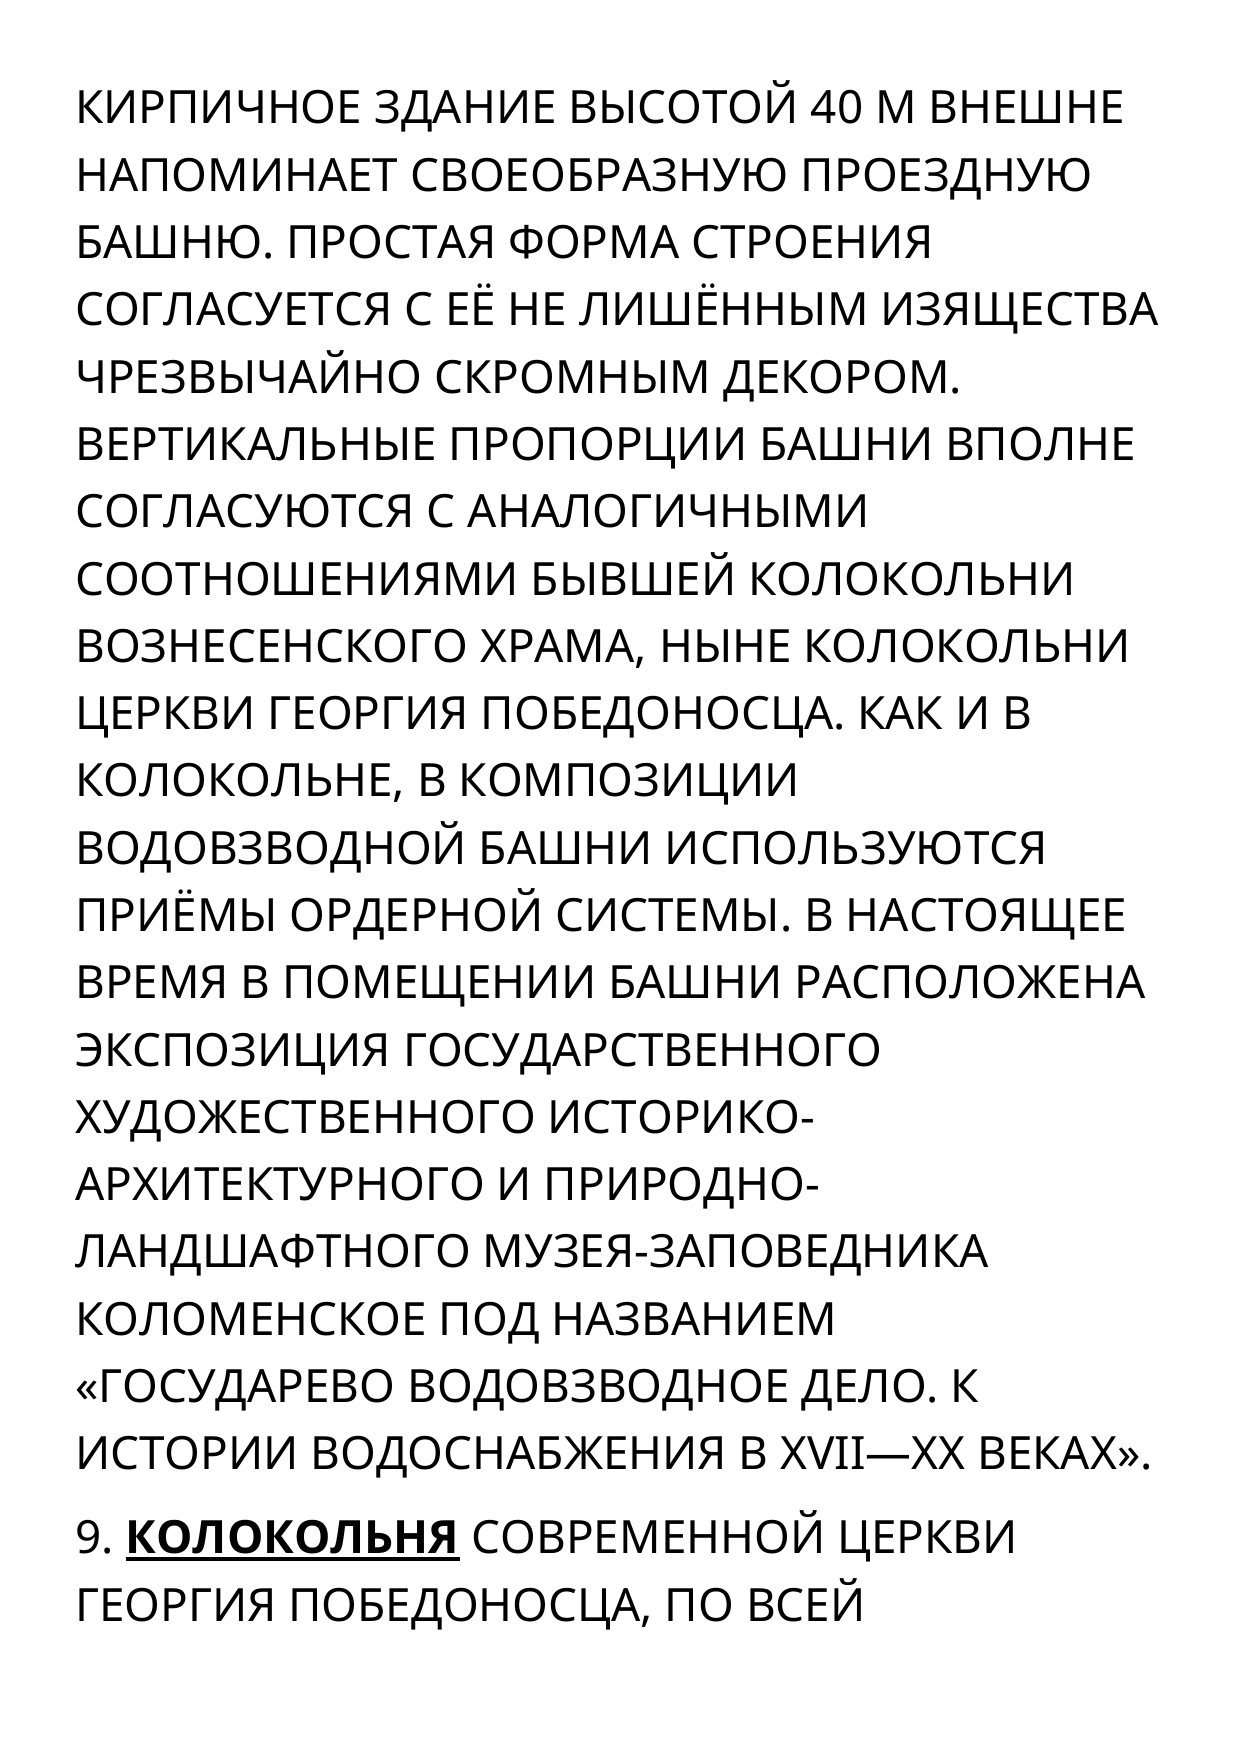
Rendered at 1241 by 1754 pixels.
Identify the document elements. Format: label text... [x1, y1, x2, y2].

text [75, 1505, 1165, 1634]
text КИРПИЧНОЕ ЗДАНИЕ ВЫСОТОЙ 40 М ВНЕШНЕ НАПОМИНАЕТ СВОЕОБРАЗНУЮ ПРОЕЗДНУЮ БАШНЮ. ПРОСТАЯ ФОРМА СТРОЕНИЯ СОГЛАСУЕТСЯ С ЕЁ НЕ ЛИШЁННЫМ ИЗЯЩЕСТВА ЧРЕЗВЫЧАЙНО СКРОМНЫМ ДЕКОРОМ. ВЕРТИКАЛЬНЫЕ ПРОПОРЦИИ БАШНИ ВПОЛНЕ СОГЛАСУЮТСЯ С АНАЛОГИЧНЫМИ СООТНОШЕНИЯМИ БЫВШЕЙ КОЛОКОЛЬНИ ВОЗНЕСЕНСКОГО ХРАМА, НЫНЕ КОЛОКОЛЬНИ ЦЕРКВИ ГЕОРГИЯ ПОБЕДОНОСЦА. КАК И В КОЛОКОЛЬНЕ, В КОМПОЗИЦИИ ВОДОВЗВОДНОЙ БАШНИ ИСПОЛЬЗУЮТСЯ ПРИЁМЫ ОРДЕРНОЙ СИСТЕМЫ. В НАСТОЯЩЕЕ ВРЕМЯ В ПОМЕЩЕНИИ БАШНИ РАСПОЛОЖЕНА ЭКСПОЗИЦИЯ ГОСУДАРСТВЕННОГО ХУДОЖЕСТВЕННОГО ИСТОРИКО-АРХИТЕКТУРНОГО И ПРИРОДНО-ЛАНДШАФТНОГО МУЗЕЯ-ЗАПОВЕДНИКА КОЛОМЕНСКОЕ ПОД НАЗВАНИЕМ «ГОСУДАРЕВО ВОДОВЗВОДНОЕ ДЕЛО. К ИСТОРИИ ВОДОСНАБЖЕНИЯ В XVII—XX ВЕКАХ». [75, 75, 1165, 1483]
